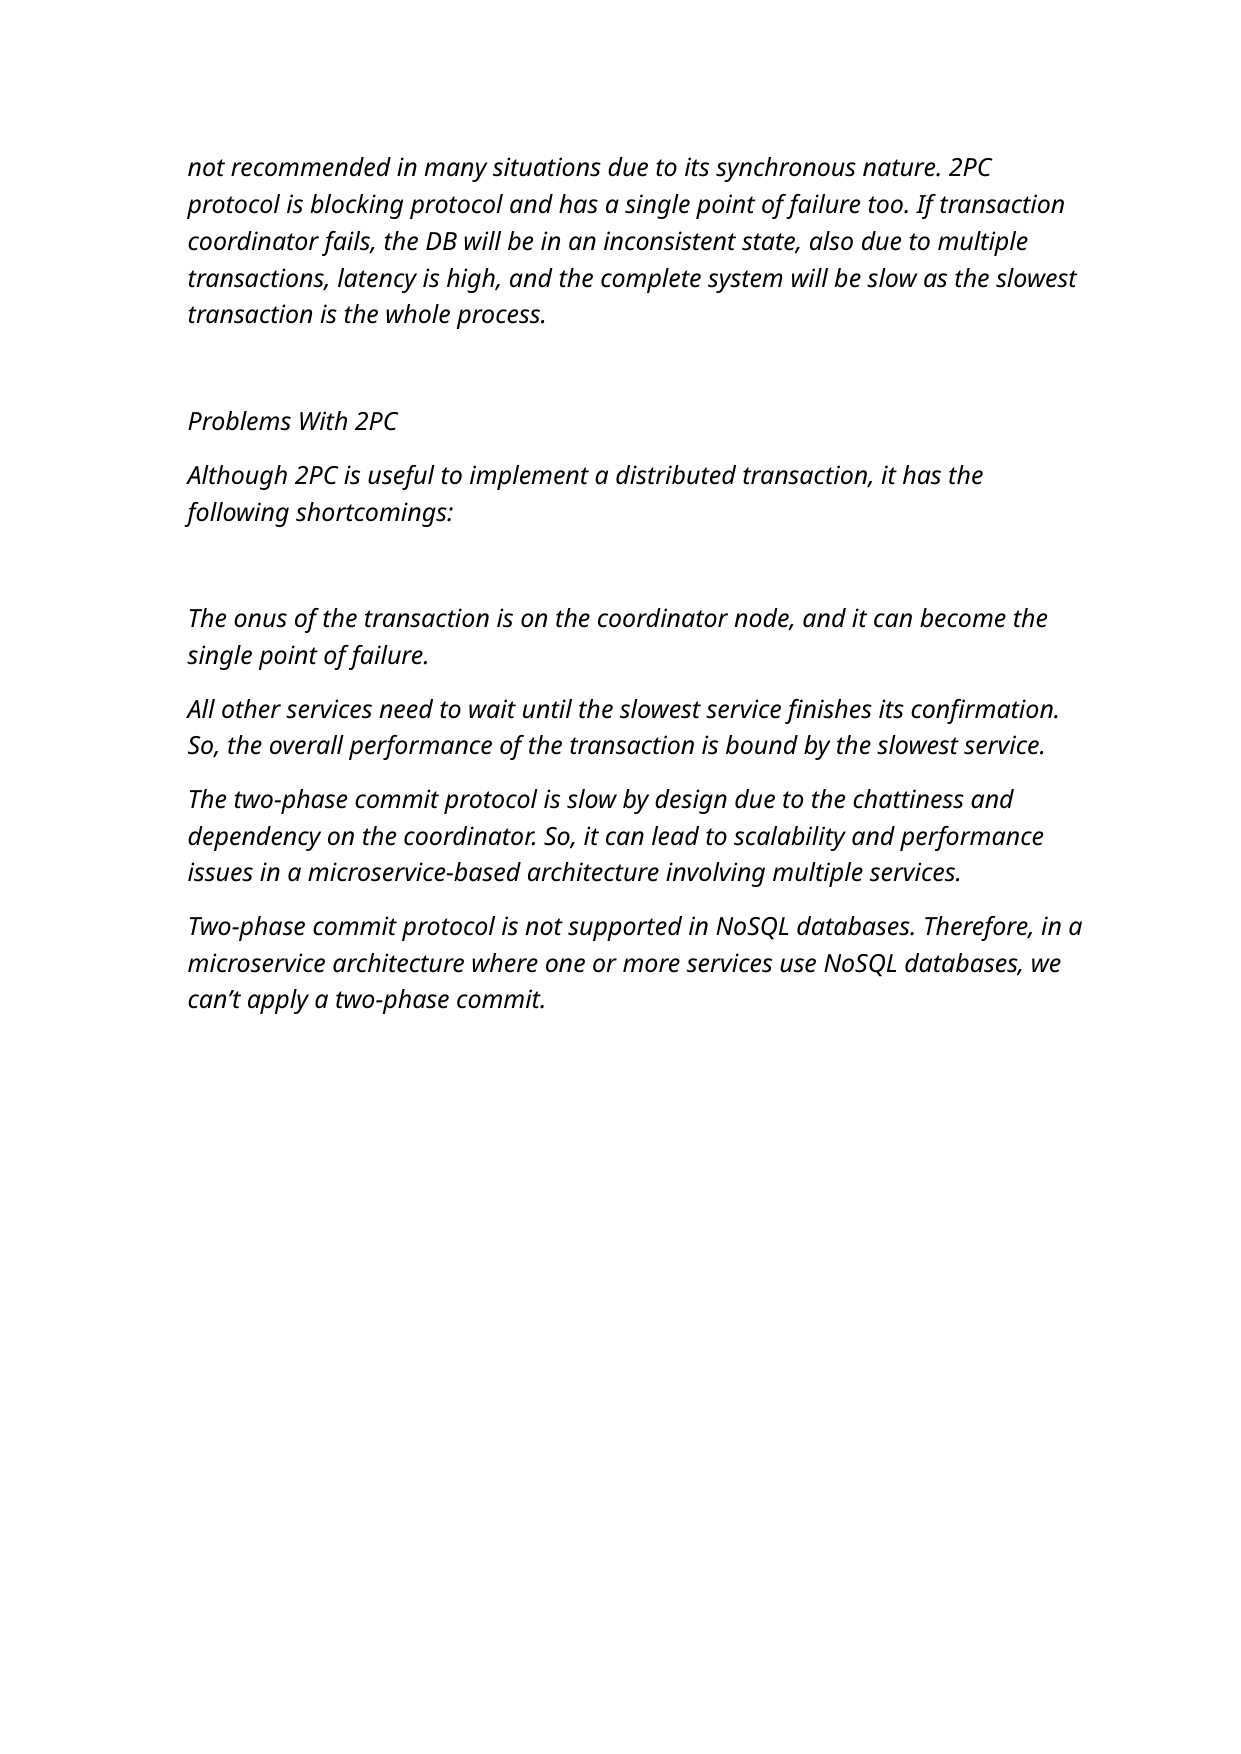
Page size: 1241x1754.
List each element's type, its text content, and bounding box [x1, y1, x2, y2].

text The onus of the transaction is on the coordinator node, and it can become the single point of failure. [187, 601, 1090, 672]
text Although 2PC is useful to implement a distributed transaction, it has the following shortcomings: [187, 457, 1090, 528]
text The two-phase commit protocol is slow by design due to the chattiness and dependency on the coordinator. So, it can lead to scalability and performance issues in a microservice-based architecture involving multiple services. [187, 781, 1090, 889]
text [187, 150, 1090, 331]
text Problems With 2PC [187, 404, 1090, 438]
text All other services need to wait until the slowest service finishes its confirmation. So, the overall performance of the transaction is bound by the slowest service. [187, 691, 1090, 762]
text Two-phase commit protocol is not supported in NoSQL databases. Therefore, in a microservice architecture where one or more services use NoSQL databases, we can’t apply a two-phase commit. [187, 908, 1090, 1016]
